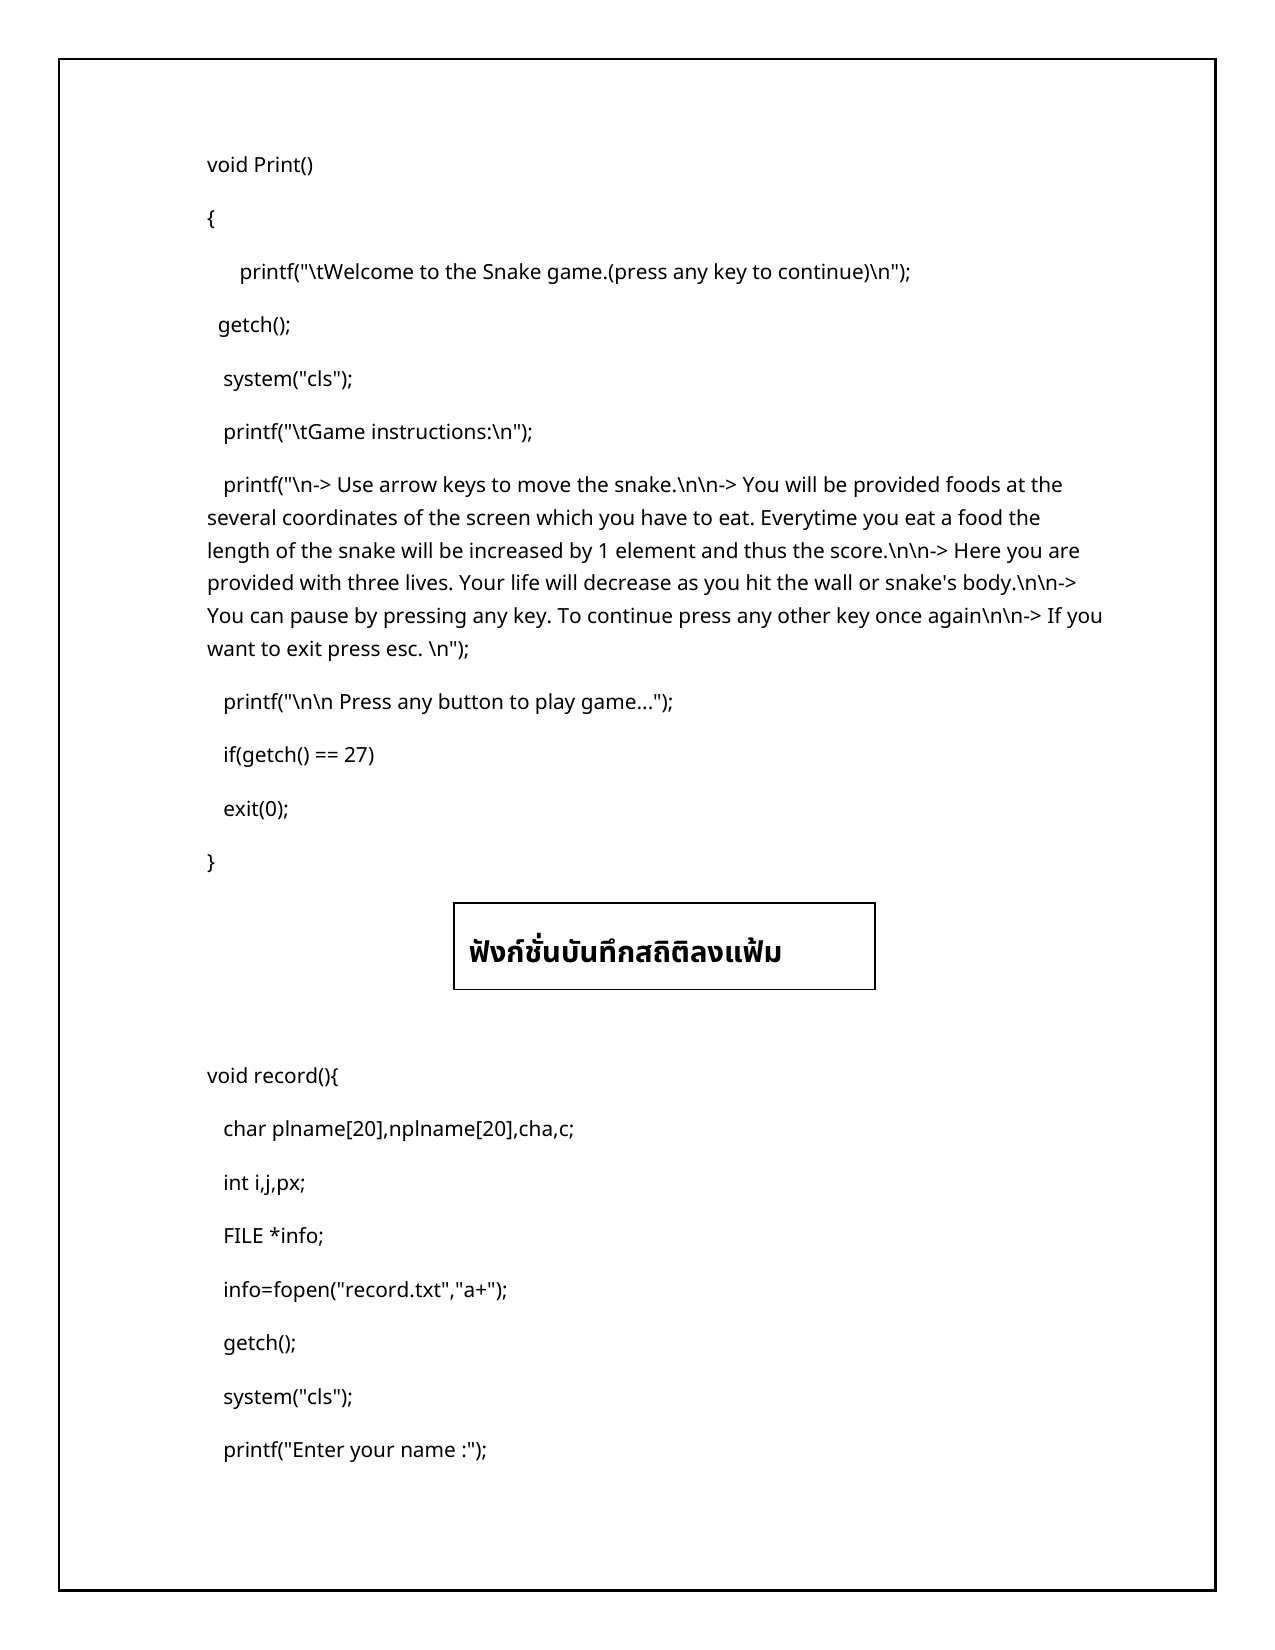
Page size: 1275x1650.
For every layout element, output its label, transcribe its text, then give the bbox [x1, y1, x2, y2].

text getch(); [207, 1328, 1107, 1357]
text info=fopen("record.txt","a+"); [207, 1275, 1107, 1303]
text } [207, 847, 1107, 876]
text { [207, 203, 1107, 232]
text FILE *info; [207, 1221, 1107, 1250]
text getch(); [207, 310, 1107, 339]
text int i,j,px; [207, 1168, 1107, 1196]
text char plname[20],nplname[20],cha,c; [207, 1114, 1107, 1143]
text exit(0); [207, 794, 1107, 822]
text printf("\n-> Use arrow keys to move the snake.\n\n-> You will be provided foods at the several coordinates of the screen which you have to eat. Everytime you eat a food the length of the snake will be increased by 1 element and thus the score.\n\n-> Here you are provided with three lives. Your life will decrease as you hit the wall or snake's body.\n\n-> You can pause by pressing any key. To continue press any other key once again\n\n-> If you want to exit press esc. \n"); [207, 471, 1107, 662]
text if(getch() == 27) [207, 741, 1107, 769]
text printf("\tWelcome to the Snake game.(press any key to continue)\n"); [207, 257, 1107, 285]
text system("cls"); [207, 1382, 1107, 1410]
text void Print() [207, 150, 1107, 178]
text printf("\n\n Press any button to play game..."); [207, 687, 1107, 716]
text printf("Enter your name :"); [207, 1435, 1107, 1464]
text printf("\tGame instructions:\n"); [207, 417, 1107, 446]
text system("cls"); [207, 364, 1107, 392]
text void record(){ [207, 1061, 1107, 1089]
